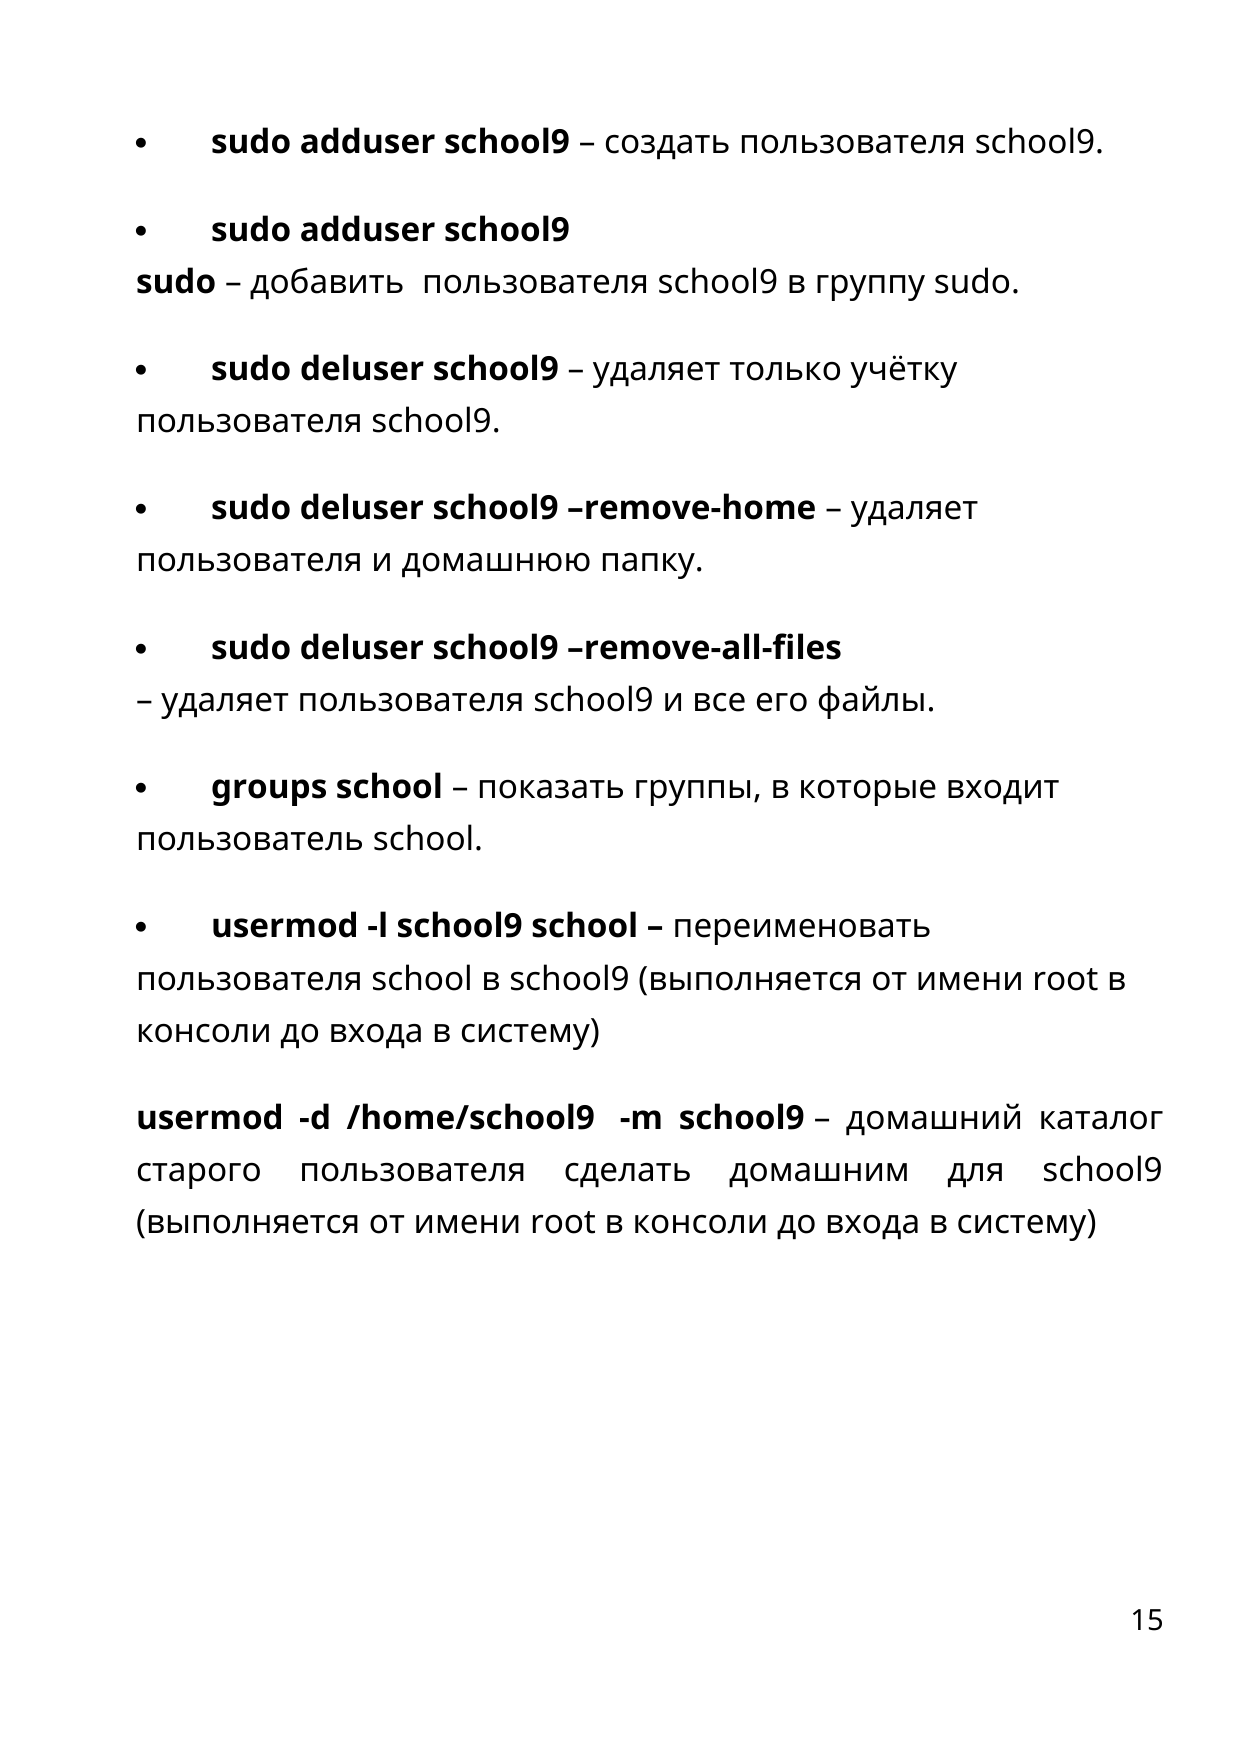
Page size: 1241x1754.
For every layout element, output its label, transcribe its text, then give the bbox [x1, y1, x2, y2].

text usermod -d /home/school9 -m school9 – домашний каталог старого пользователя сделать домашним для school9 (выполняется от имени root в консоли до входа в систему) [136, 1094, 1163, 1243]
list sudo deluser school9 –remove-home – удаляет пользователя и домашнюю папку. [136, 484, 1163, 582]
list usermod -l school9 school – переименовать пользователя school в school9 (выполняется от имени root в консоли до входа в систему) [136, 902, 1163, 1052]
list groups school – показать группы, в которые входит пользователь school. [136, 763, 1163, 860]
list sudo deluser school9 – удаляет только учётку пользователя school9. [136, 345, 1163, 442]
list sudo deluser school9 –remove-all-files – удаляет пользователя school9 и все его файлы. [136, 623, 1163, 721]
list sudo adduser school9 – создать пользователя school9. [136, 118, 1163, 163]
list sudo adduser school9 sudo – добавить пользователя school9 в группу sudo. [136, 205, 1163, 303]
